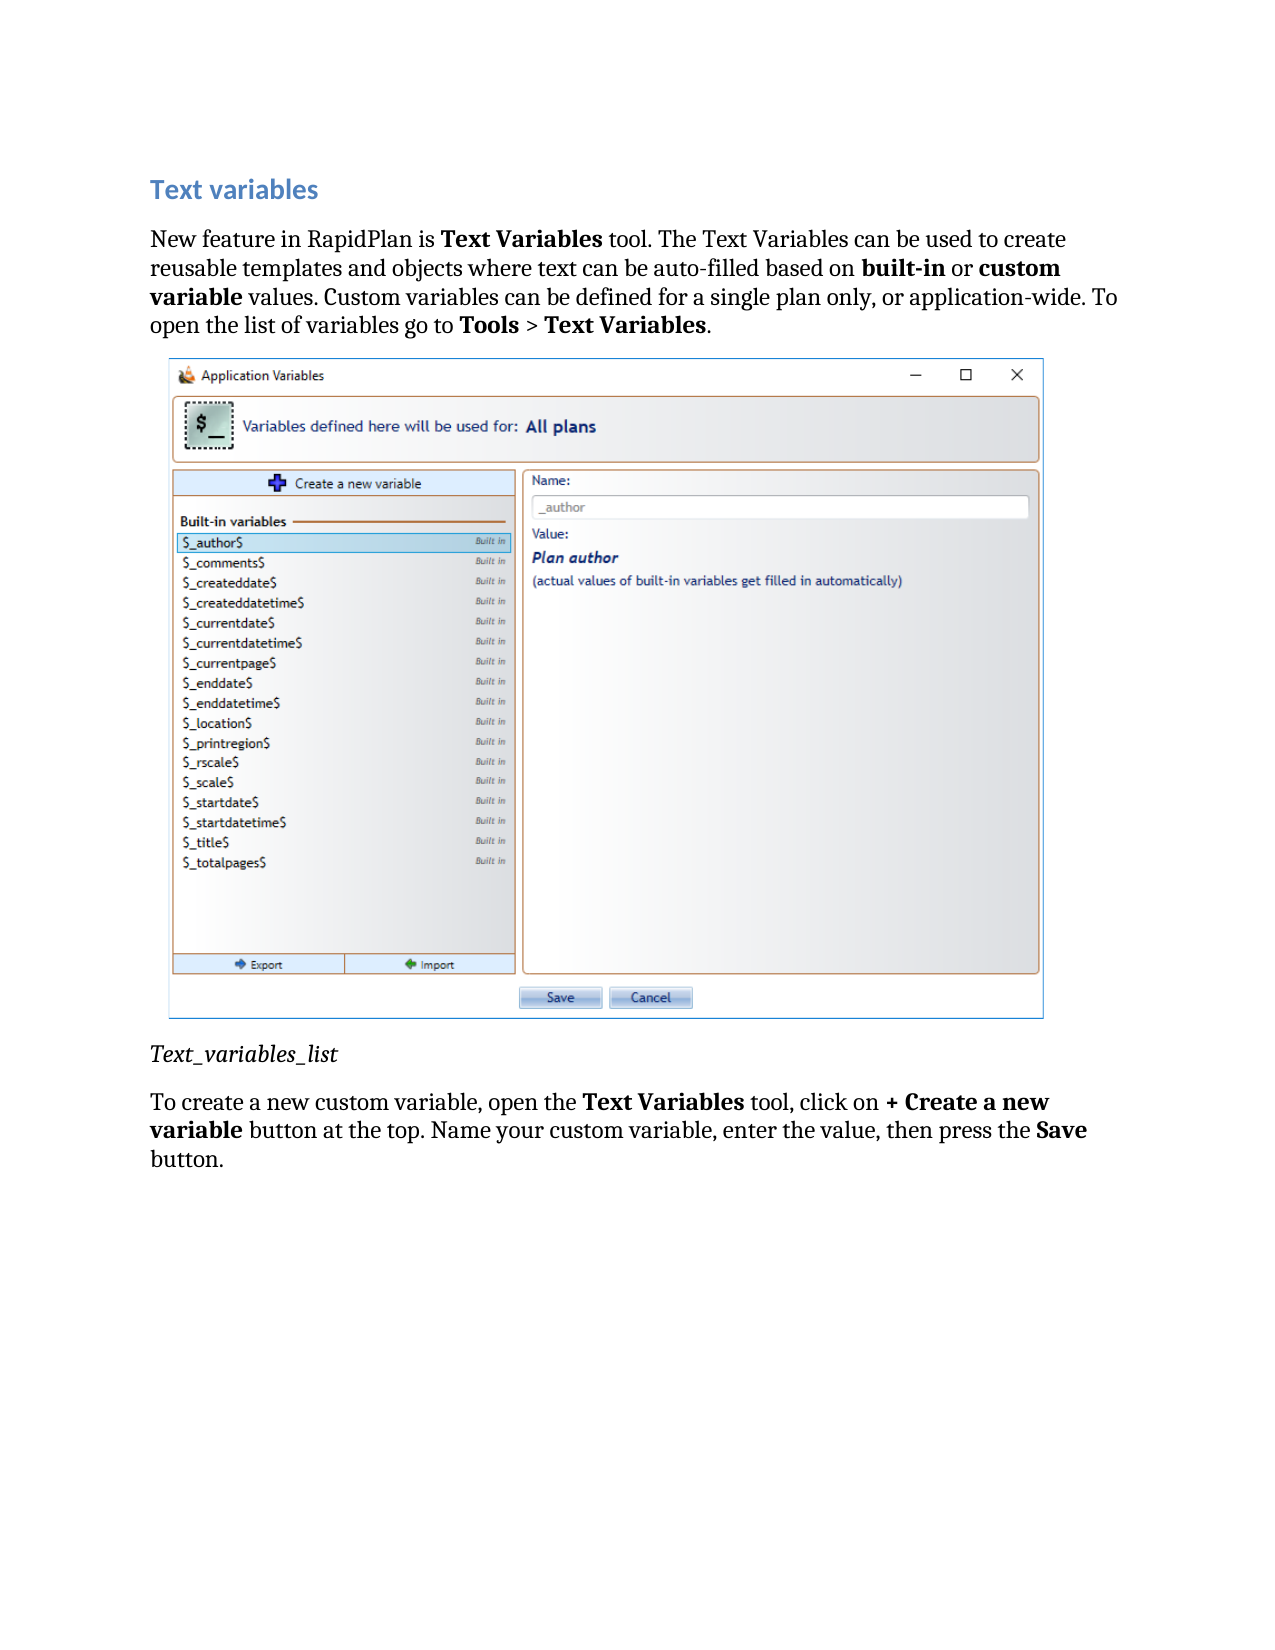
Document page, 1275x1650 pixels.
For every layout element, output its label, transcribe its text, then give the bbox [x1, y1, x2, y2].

subtitle Text variables [150, 171, 1125, 206]
text To create a new custom variable, open the Text Variables tool, click on + Create a new variable button at the top. Name your custom variable, enter the value, then press the Save button. [150, 1087, 1125, 1174]
picture [168, 358, 1044, 1019]
text Text_variables_list [150, 1040, 1125, 1069]
text New feature in RapidPlan is Text Variables tool. The Text Variables can be used to create reusable templates and objects where text can be auto-filled based on built-in or custom variable values. Custom variables can be defined for a single plan only, or application-wide. To open the list of variables go to Tools > Text Variables. [150, 225, 1125, 340]
